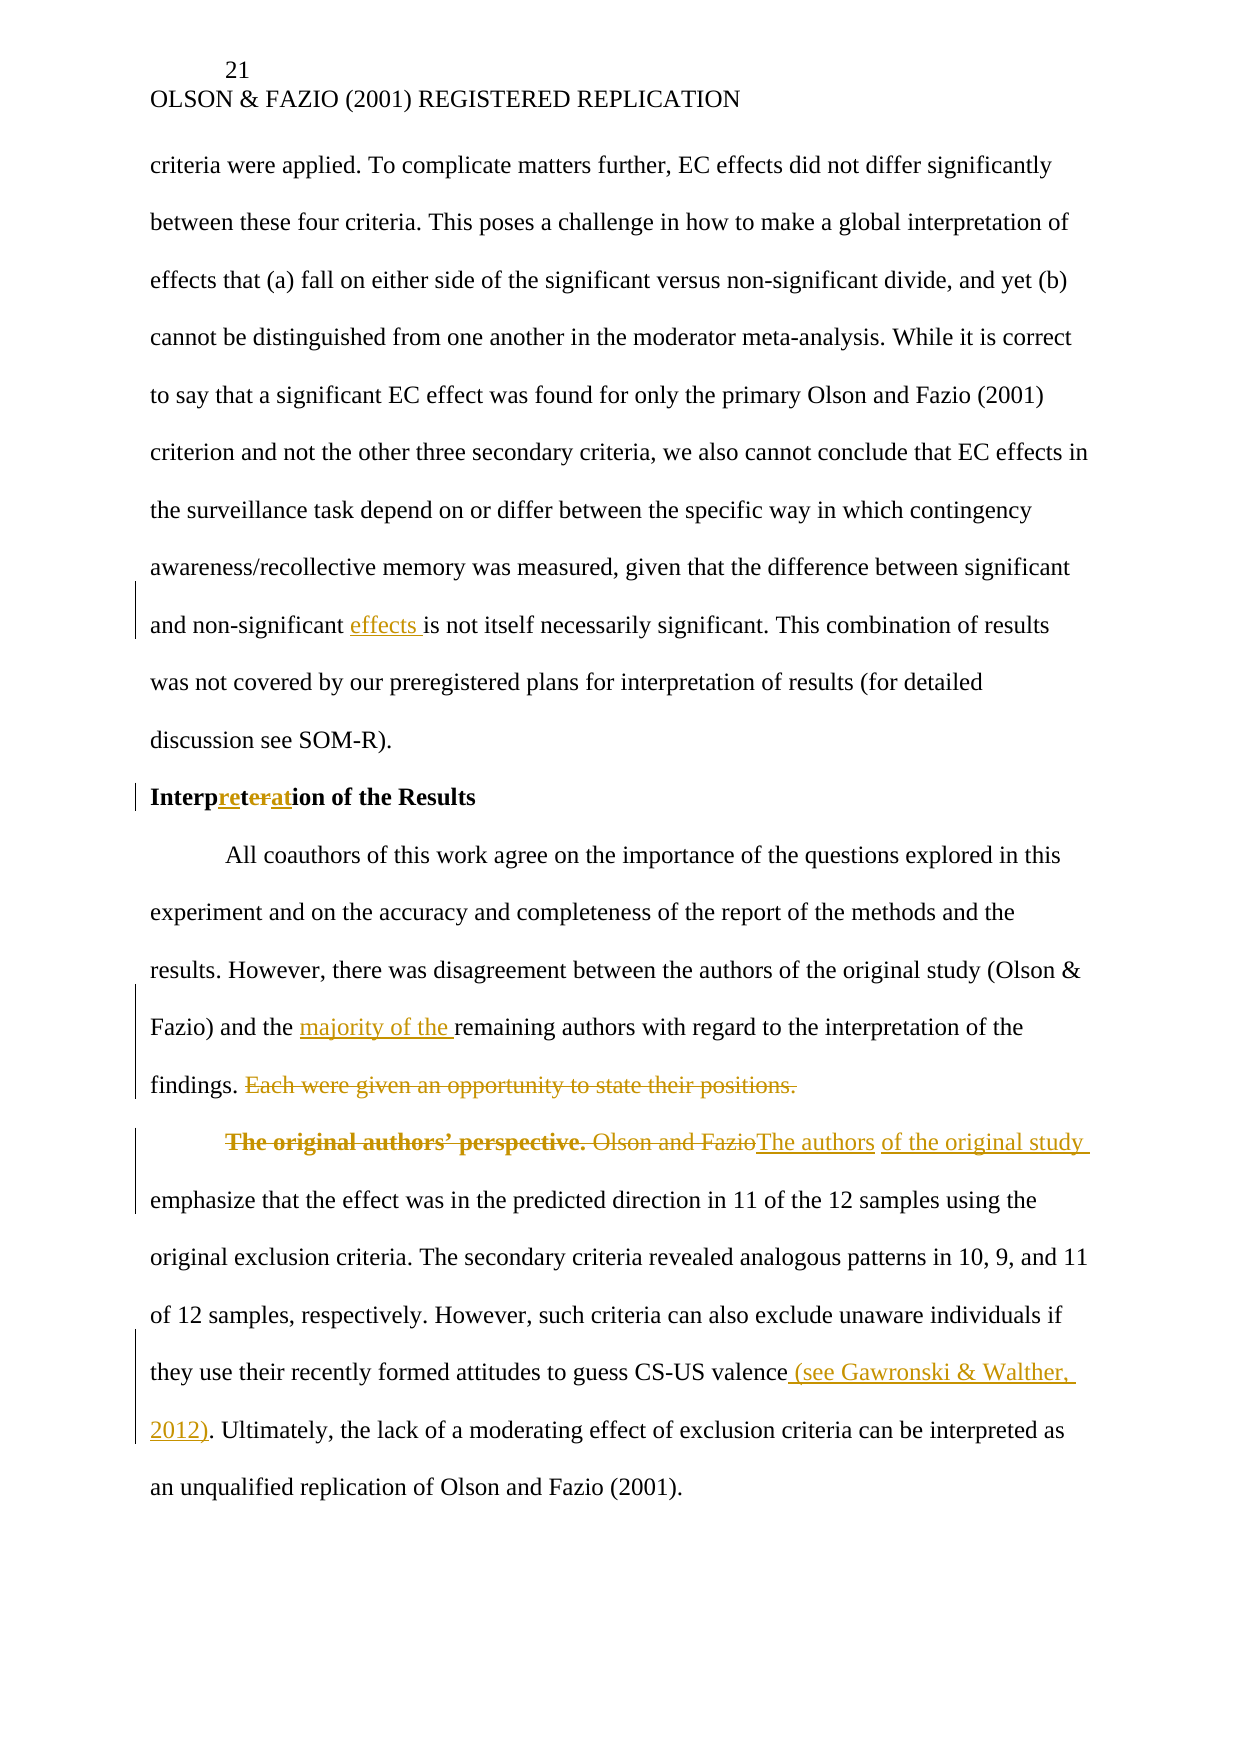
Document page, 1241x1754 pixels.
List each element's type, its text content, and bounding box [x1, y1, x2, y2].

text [150, 150, 1090, 754]
text emphasize that the effect was in the predicted direction in 11 of the 12 samples using the original exclusion criteria. The secondary criteria revealed analogous patterns in 10, 9, and 11 of 12 samples, respectively. However, such criteria can also exclude unaware individuals if they use their recently formed attitudes to guess CS-US valence. Ultimately, the lack of a moderating effect of exclusion criteria can be interpreted as an unqualified replication of Olson and Fazio (2001). [150, 1127, 1090, 1501]
text All coauthors of this work agree on the importance of the questions explored in this experiment and on the accuracy and completeness of the report of the methods and the results. However, there was disagreement between the authors of the original study (Olson & Fazio) and the remaining authors with regard to the interpretation of the findings. [150, 840, 1090, 1099]
text Interption of the Results [150, 782, 1090, 811]
